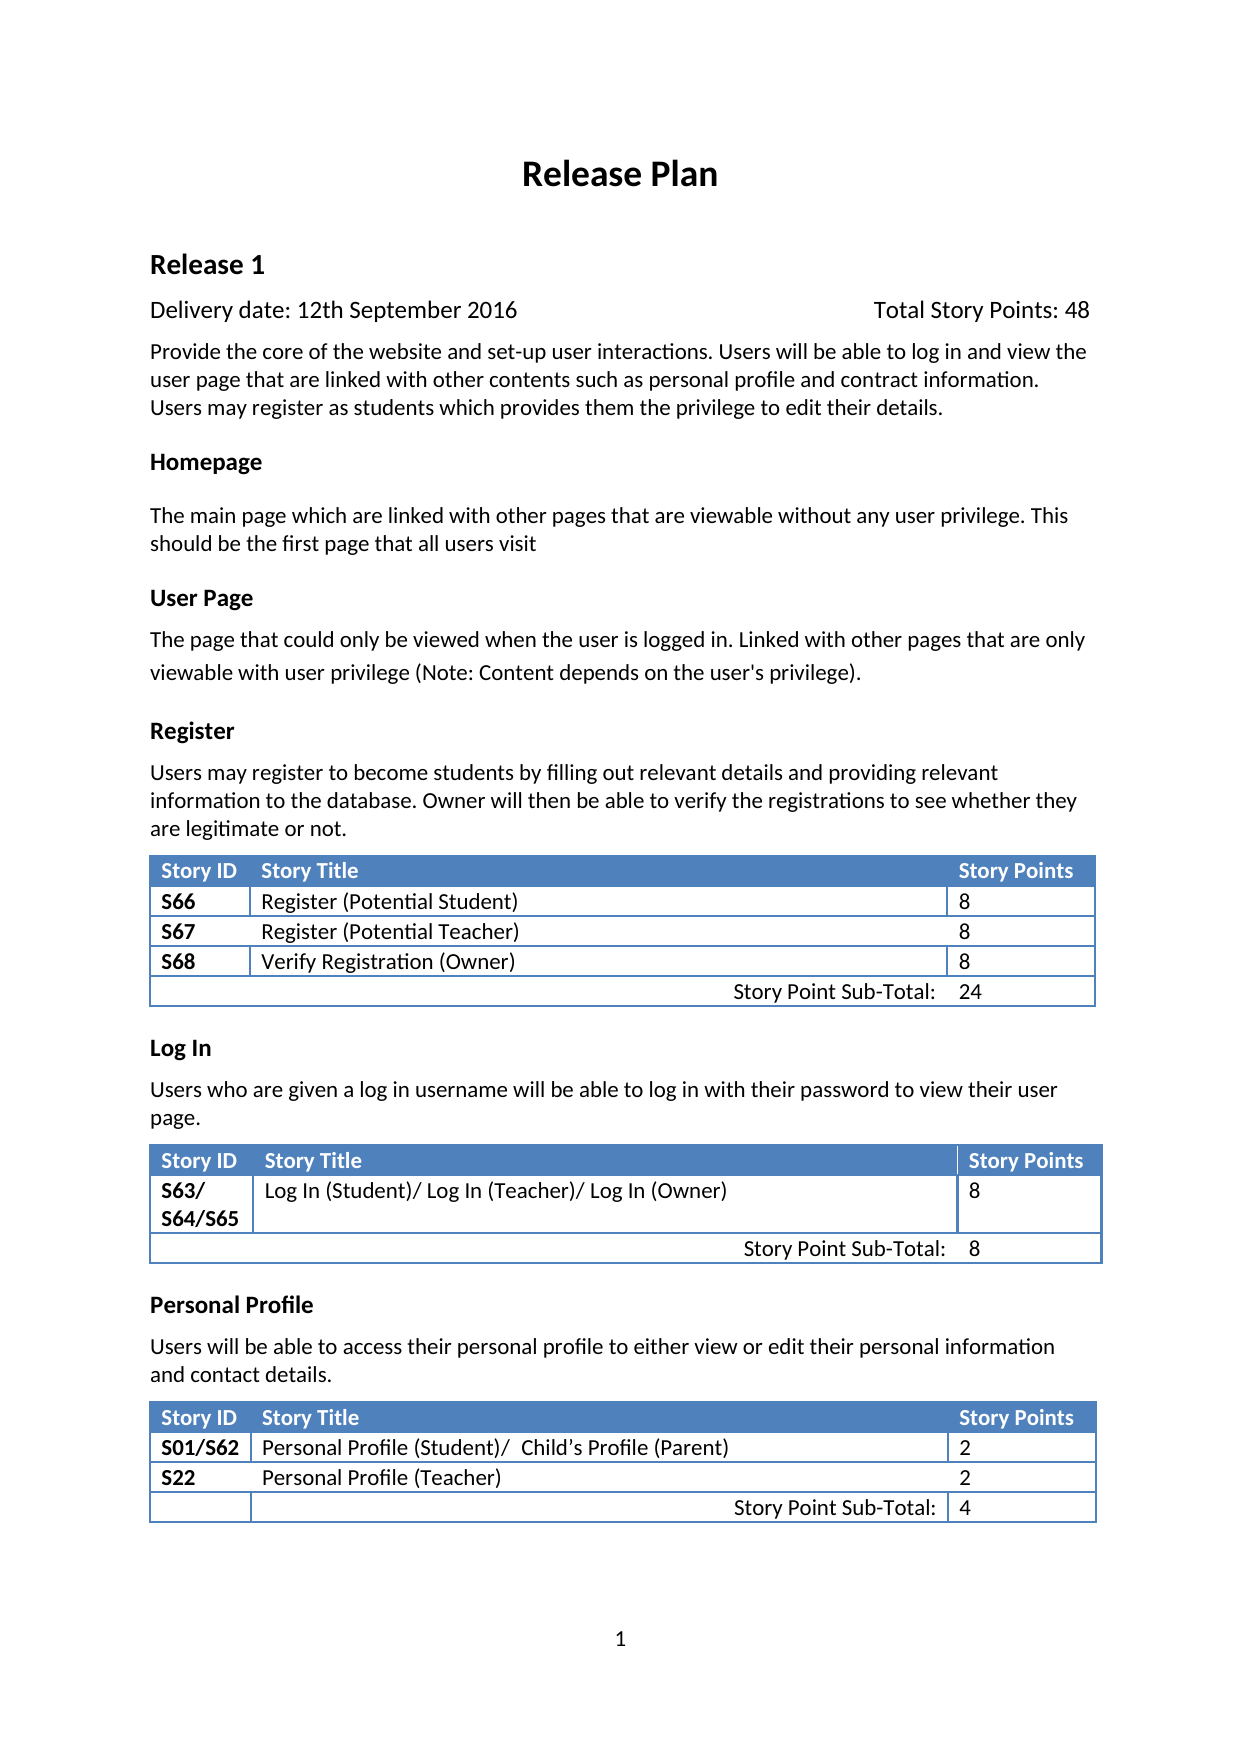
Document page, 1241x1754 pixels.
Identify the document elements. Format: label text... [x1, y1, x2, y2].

table_header Story Points [958, 1146, 1100, 1174]
table_cell 4 [949, 1493, 1095, 1521]
text Users will be able to access their personal profile to either view or edit their personal information and contact details. [150, 1332, 1090, 1388]
table_header Story ID [151, 1403, 251, 1431]
table_cell Personal Profile (Teacher) [251, 1463, 948, 1491]
table_cell 2 [949, 1433, 1095, 1461]
table_cell Personal Profile (Student)/ Child’s Profile (Parent) [252, 1433, 947, 1461]
subtitle User Page [150, 583, 1090, 613]
text Users may register to become students by filling out relevant details and providing relevant information to the database. Owner will then be able to verify the registrations to see whether they are legitimate or not. [150, 758, 1090, 842]
table_cell Register (Potential Student) [251, 887, 946, 915]
table_cell 8 [959, 1176, 1100, 1232]
text Delivery date: 12th September 2016 Total Story Points: 48 [150, 294, 1090, 324]
table_cell Story Point Sub-Total: [253, 1234, 957, 1262]
table_cell 2 [948, 1463, 1095, 1491]
subtitle Log In [150, 1032, 1090, 1063]
text Users who are given a log in username will be able to log in with their password to view their user page. [150, 1075, 1090, 1131]
text Provide the core of the website and set-up user interactions. Users will be able to log in and view the user page that are linked with other contents such as personal profile and contract information. Users may register as students which provides them the privilege to edit their details. [150, 337, 1090, 421]
table_header Story Title [253, 1146, 957, 1174]
table_cell S22 [151, 1463, 251, 1491]
table_cell 8 [947, 917, 1094, 945]
table_cell Verify Registration (Owner) [251, 947, 946, 975]
table_cell S66 [151, 887, 249, 915]
table_cell [151, 977, 250, 1005]
subtitle Personal Profile [150, 1289, 1090, 1320]
table_cell Story Point Sub-Total: [250, 977, 947, 1005]
table_cell [151, 1493, 250, 1521]
table_header Story Points [948, 1403, 1095, 1431]
table_header Story Points [947, 857, 1094, 885]
table_cell 8 [958, 1234, 1100, 1262]
table_cell Story Point Sub-Total: [252, 1493, 947, 1521]
table_cell 24 [947, 977, 1094, 1005]
table_header Story ID [151, 1146, 253, 1174]
table_header Story Title [251, 1403, 948, 1431]
table_cell [151, 1234, 253, 1262]
table_cell Log In (Student)/ Log In (Teacher)/ Log In (Owner) [254, 1176, 956, 1232]
text The page that could only be viewed when the user is logged in. Linked with other pages that are only viewable with user privilege (Note: Content depends on the user's privilege). [150, 626, 1090, 686]
title Release Plan [150, 150, 1090, 196]
table_cell S01/S62 [151, 1433, 250, 1461]
table_cell S63/S64/S65 [151, 1176, 252, 1232]
table_header Story ID [151, 857, 250, 885]
table_header Story Title [250, 857, 947, 885]
subtitle Release 1 [150, 246, 1090, 281]
table_cell 8 [948, 887, 1094, 915]
subtitle Homepage [150, 446, 1090, 477]
table_cell Register (Potential Teacher) [250, 917, 947, 945]
table_cell S68 [151, 947, 249, 975]
subtitle The main page which are linked with other pages that are viewable without any user privilege. This should be the first page that all users visit [150, 502, 1090, 558]
subtitle Register [150, 715, 1090, 746]
table_cell S67 [151, 917, 250, 945]
table_cell 8 [948, 947, 1094, 975]
